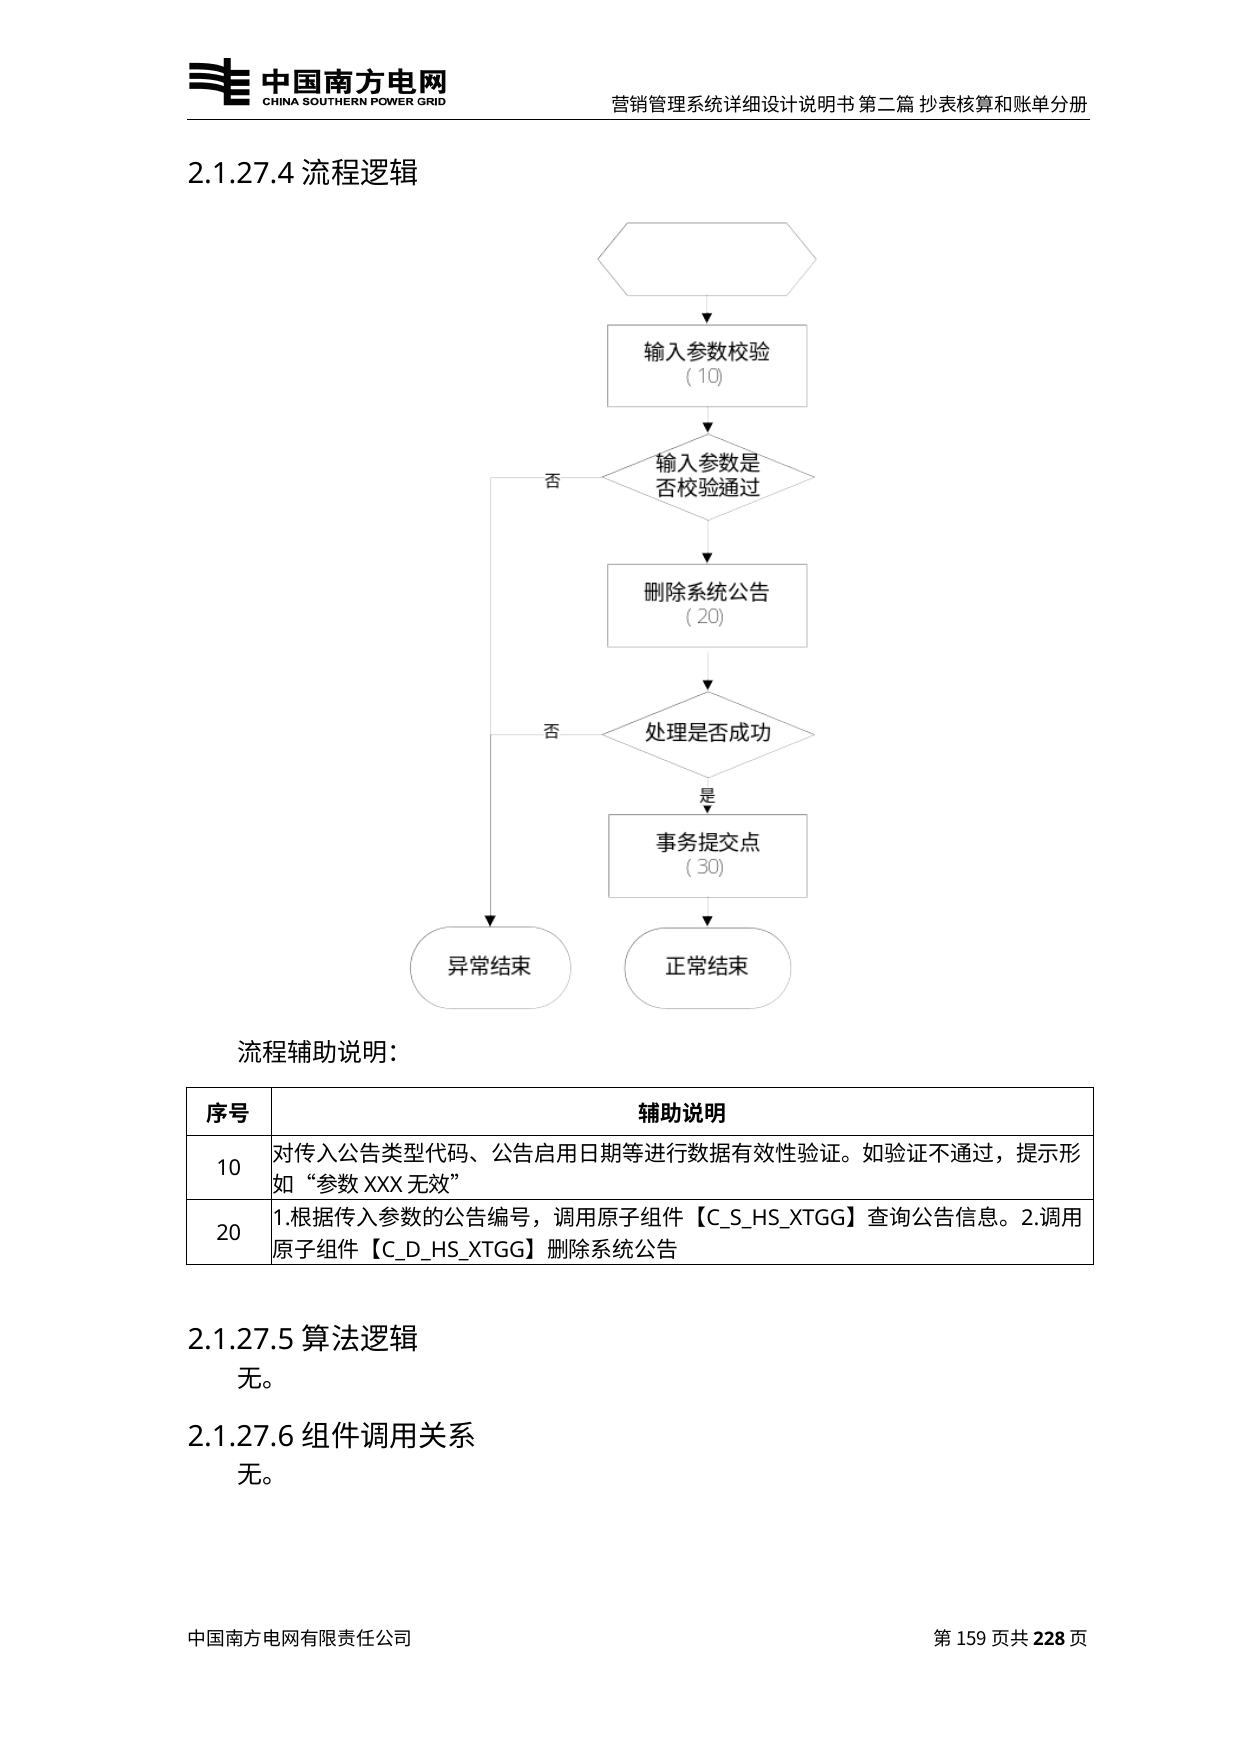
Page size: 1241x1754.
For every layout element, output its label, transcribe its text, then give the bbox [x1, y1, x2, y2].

text 流程辅助说明： [187, 1033, 1090, 1069]
subtitle 组件调用关系 [187, 1412, 1090, 1455]
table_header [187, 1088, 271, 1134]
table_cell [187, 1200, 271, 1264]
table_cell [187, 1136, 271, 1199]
subtitle 算法逻辑 [187, 1316, 1090, 1358]
picture [187, 58, 474, 112]
subtitle 流程逻辑 [187, 150, 1090, 192]
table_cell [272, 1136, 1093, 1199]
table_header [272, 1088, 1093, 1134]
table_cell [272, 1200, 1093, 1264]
text 无。 [187, 1358, 1090, 1394]
text 无。 [187, 1455, 1090, 1491]
